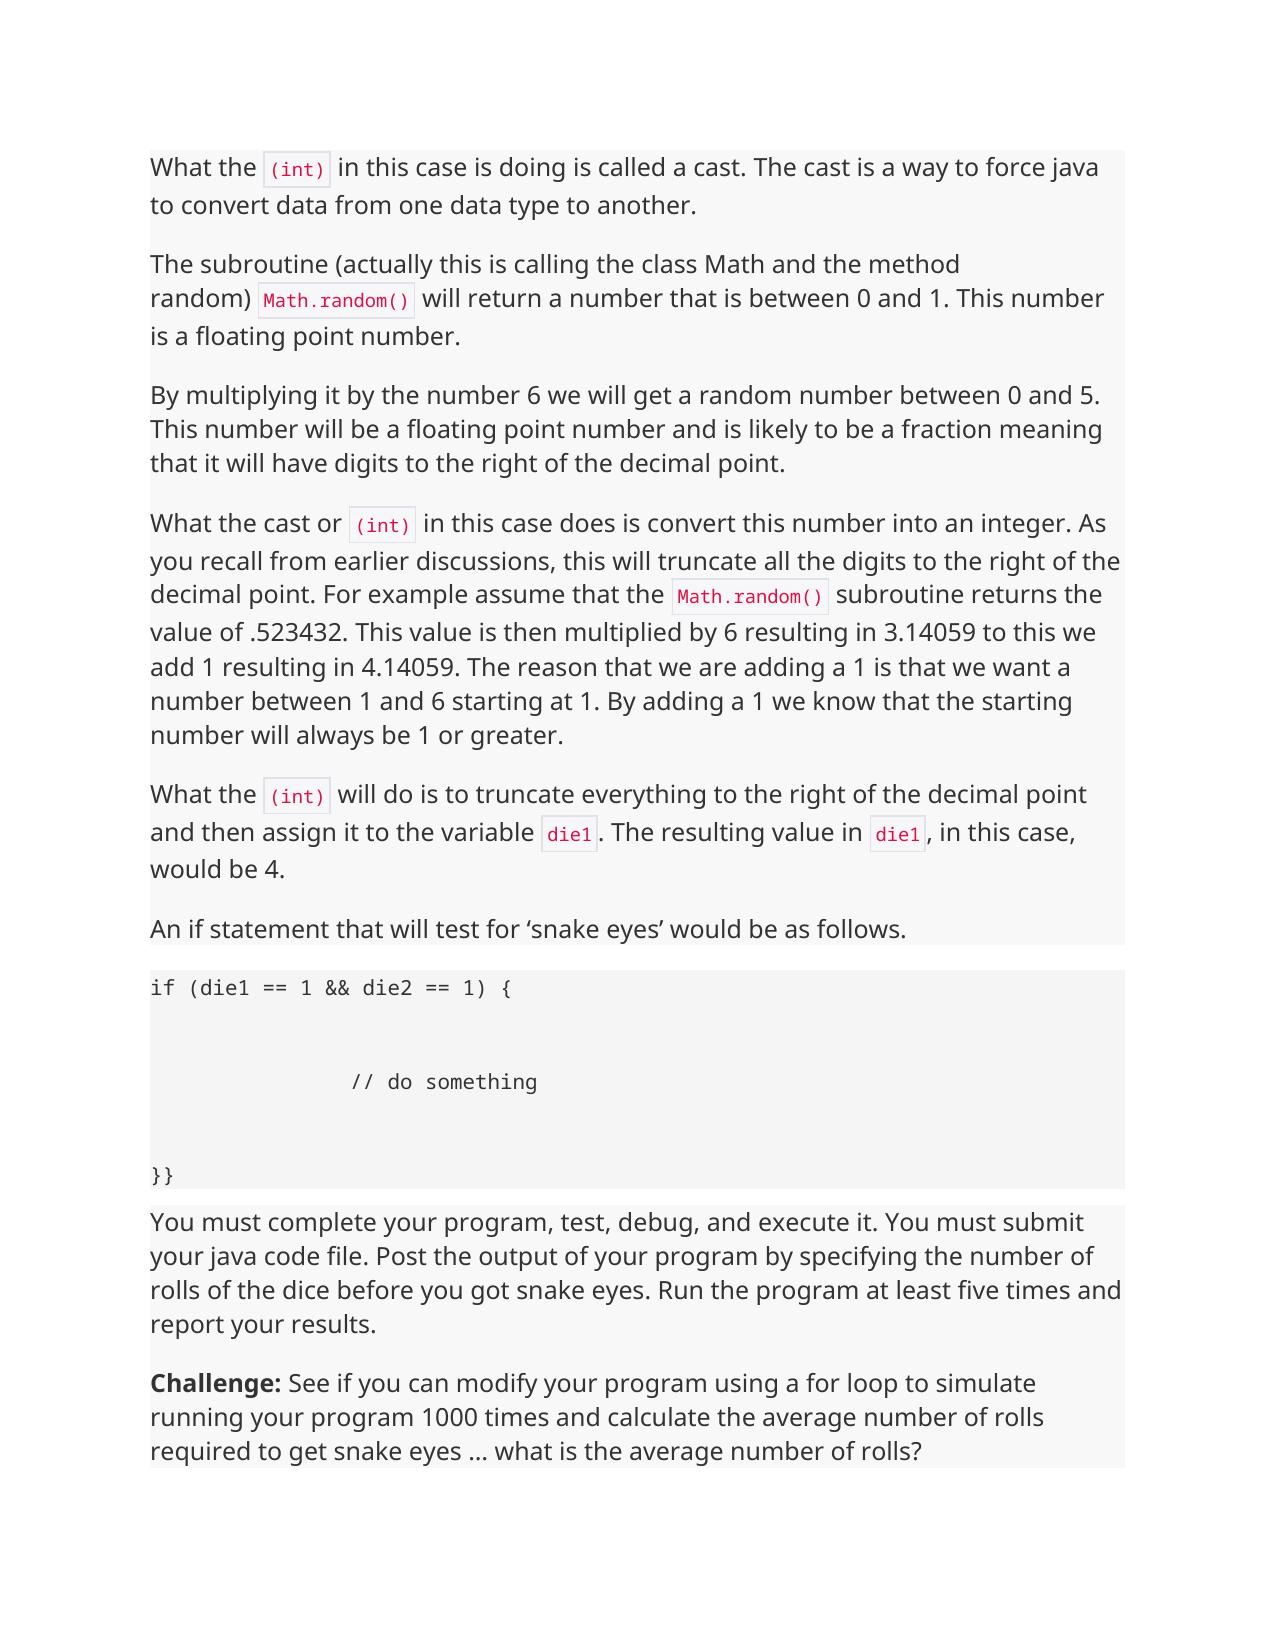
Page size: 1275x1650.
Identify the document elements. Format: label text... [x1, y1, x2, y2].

text You must complete your program, test, debug, and execute it. You must submit your java code file. Post the output of your program by specifying the number of rolls of the dice before you got snake eyes. Run the program at least five times and report your results. [150, 1205, 1125, 1341]
text What the (int) will do is to truncate everything to the right of the decimal point and then assign it to the variable die1. The resulting value in die1, in this case, would be 4. [150, 776, 1125, 886]
text // do something [150, 1064, 1125, 1095]
text What the cast or (int) in this case does is convert this number into an integer. As you recall from earlier discussions, this will truncate all the digits to the right of the decimal point. For example assume that the Math.random() subroutine returns the value of .523432. This value is then multiplied by 6 resulting in 3.14059 to this we add 1 resulting in 4.14059. The reason that we are adding a 1 is that we want a number between 1 and 6 starting at 1. By adding a 1 we know that the starting number will always be 1 or greater. [150, 505, 1125, 751]
text if (die1 == 1 && die2 == 1) { [150, 970, 1125, 1002]
text The subroutine (actually this is calling the class Math and the method random) Math.random() will return a number that is between 0 and 1. This number is a floating point number. [150, 247, 1125, 353]
text }} [150, 1158, 1125, 1189]
text An if statement that will test for ‘snake eyes’ would be as follows. [150, 911, 1125, 945]
text Challenge: See if you can modify your program using a for loop to simulate running your program 1000 times and calculate the average number of rolls required to get snake eyes … what is the average number of rolls? [150, 1366, 1125, 1468]
text What the (int) in this case is doing is called a cast. The cast is a way to force java to convert data from one data type to another. [150, 150, 1125, 222]
text By multiplying it by the number 6 we will get a random number between 0 and 5. This number will be a floating point number and is likely to be a fraction meaning that it will have digits to the right of the decimal point. [150, 378, 1125, 480]
